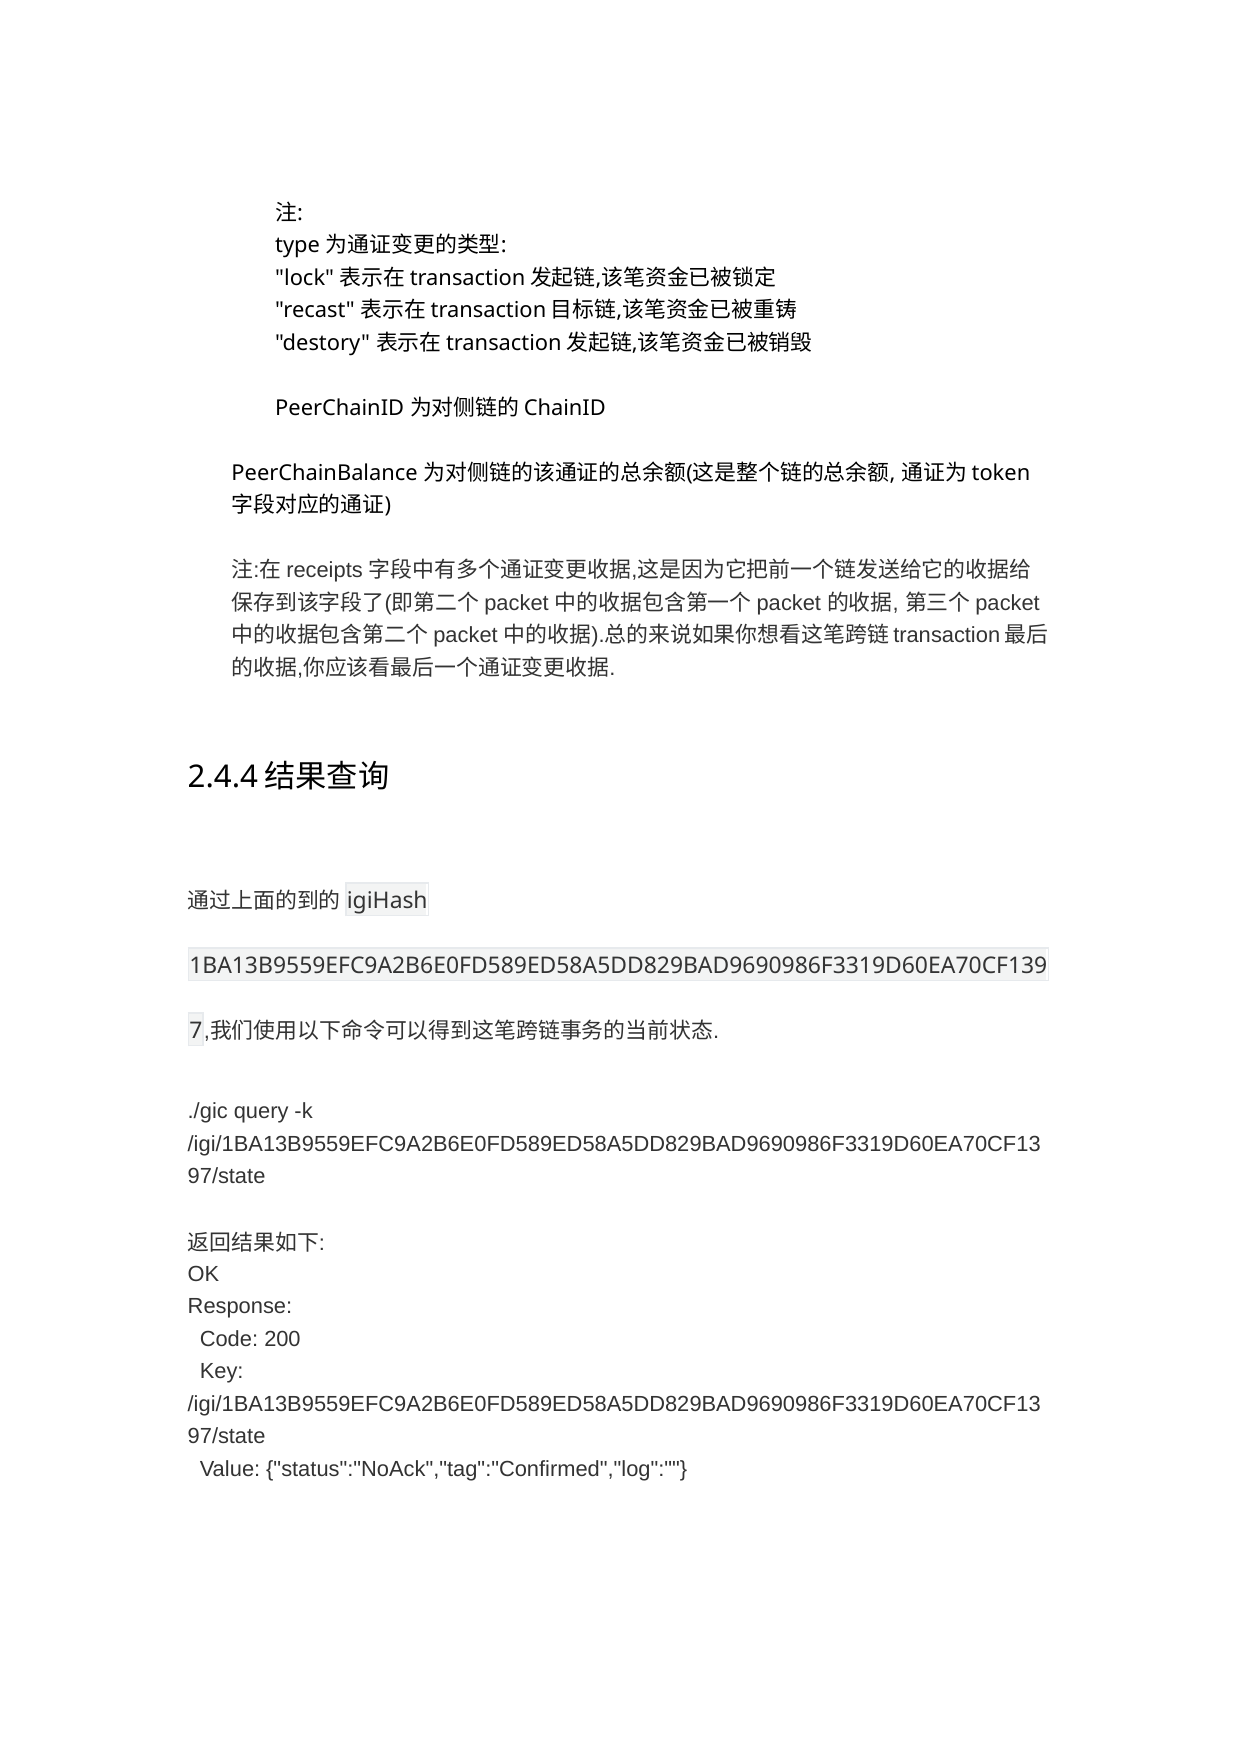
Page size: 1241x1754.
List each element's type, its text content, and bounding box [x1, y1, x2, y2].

text Key: /igi/1BA13B9559EFC9A2B6E0FD589ED58A5DD829BAD9690986F3319D60EA70CF1397/state [187, 1354, 1053, 1452]
list 注:在 receipts 字段中有多个通证变更收据,这是因为它把前一个链发送给它的收据给保存到该字段了(即第二个 packet 中的收据包含第一个 packet 的收据, 第三个 packet 中的收据包含第二个 packet 中的收据).总的来说如果你想看这笔跨链transaction最后的收据,你应该看最后一个通证变更收据. [231, 552, 1053, 682]
text 通过上面的到的igiHash 1BA13B9559EFC9A2B6E0FD589ED58A5DD829BAD9690986F3319D60EA70CF1397,我们使用以下命令可以得到这笔跨链事务的当前状态. [187, 867, 1053, 1062]
list PeerChainBalance 为对侧链的该通证的总余额(这是整个链的总余额, 通证为 token字段对应的通证) [231, 454, 1053, 519]
text OK [187, 1257, 1053, 1289]
text Value: {"status":"NoAck","tag":"Confirmed","log":""} [187, 1452, 1053, 1484]
list "recast" 表示在transaction目标链,该笔资金已被重铸 [231, 292, 1053, 324]
list "lock" 表示在transaction发起链,该笔资金已被锁定 [231, 259, 1053, 292]
text Response: [187, 1289, 1053, 1322]
text 返回结果如下: [187, 1224, 1053, 1257]
text ./gic query -k /igi/1BA13B9559EFC9A2B6E0FD589ED58A5DD829BAD9690986F3319D60EA70CF1397/state [187, 1094, 1053, 1192]
list type 为通证变更的类型: [231, 227, 1053, 259]
list PeerChainID 为对侧链的ChainID [231, 389, 1053, 422]
text Code: 200 [187, 1322, 1053, 1354]
list "destory" 表示在transaction发起链,该笔资金已被销毁 [231, 324, 1053, 357]
list 注: [231, 194, 1053, 227]
subtitle 2.4.4结果查询 [187, 742, 1053, 807]
